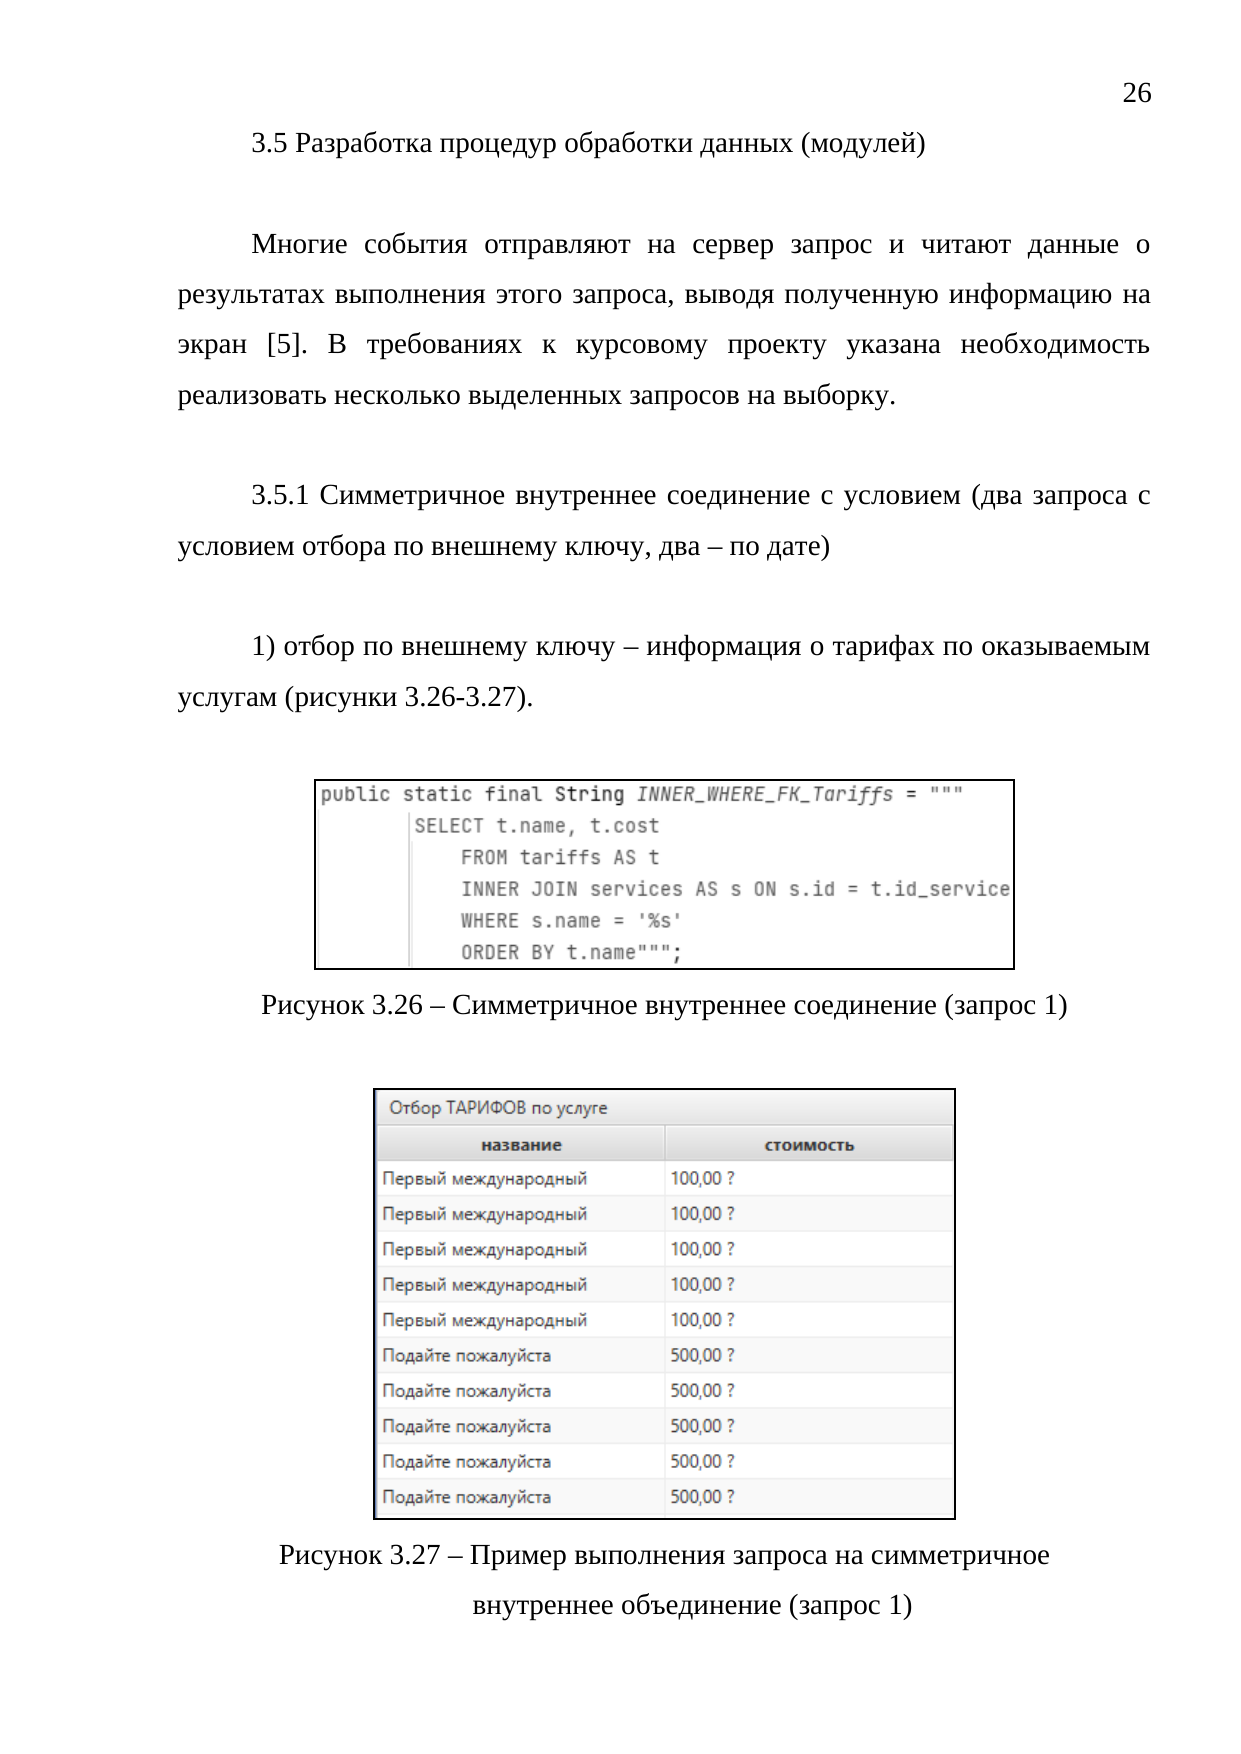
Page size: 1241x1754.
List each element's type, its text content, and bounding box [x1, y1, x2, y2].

subtitle 3.5.1 Симметричное внутреннее соединение с условием (два запроса с условием отбора по внешнему ключу, два – по дате) [177, 477, 1152, 561]
text 1) отбор по внешнему ключу – информация о тарифах по оказываемым услугам (рисунки 3.26-3.27). [177, 628, 1152, 712]
text Рисунок 3.26 – Симметричное внутреннее соединение (запрос 1) [177, 987, 1152, 1020]
picture [375, 1090, 954, 1518]
text внутреннее объединение (запрос 1) [472, 1587, 1152, 1621]
subtitle 3.5 Разработка процедур обработки данных (модулей) [177, 125, 1152, 159]
text Рисунок 3.27 – Пример выполнения запроса на симметричное [177, 1537, 1152, 1570]
text Многие события отправляют на сервер запрос и читают данные о результатах выполнения этого запроса, выводя полученную информацию на экран [5]. В требованиях к курсовому проекту указана необходимость реализовать несколько выделенных запросов на выборку. [177, 226, 1152, 410]
